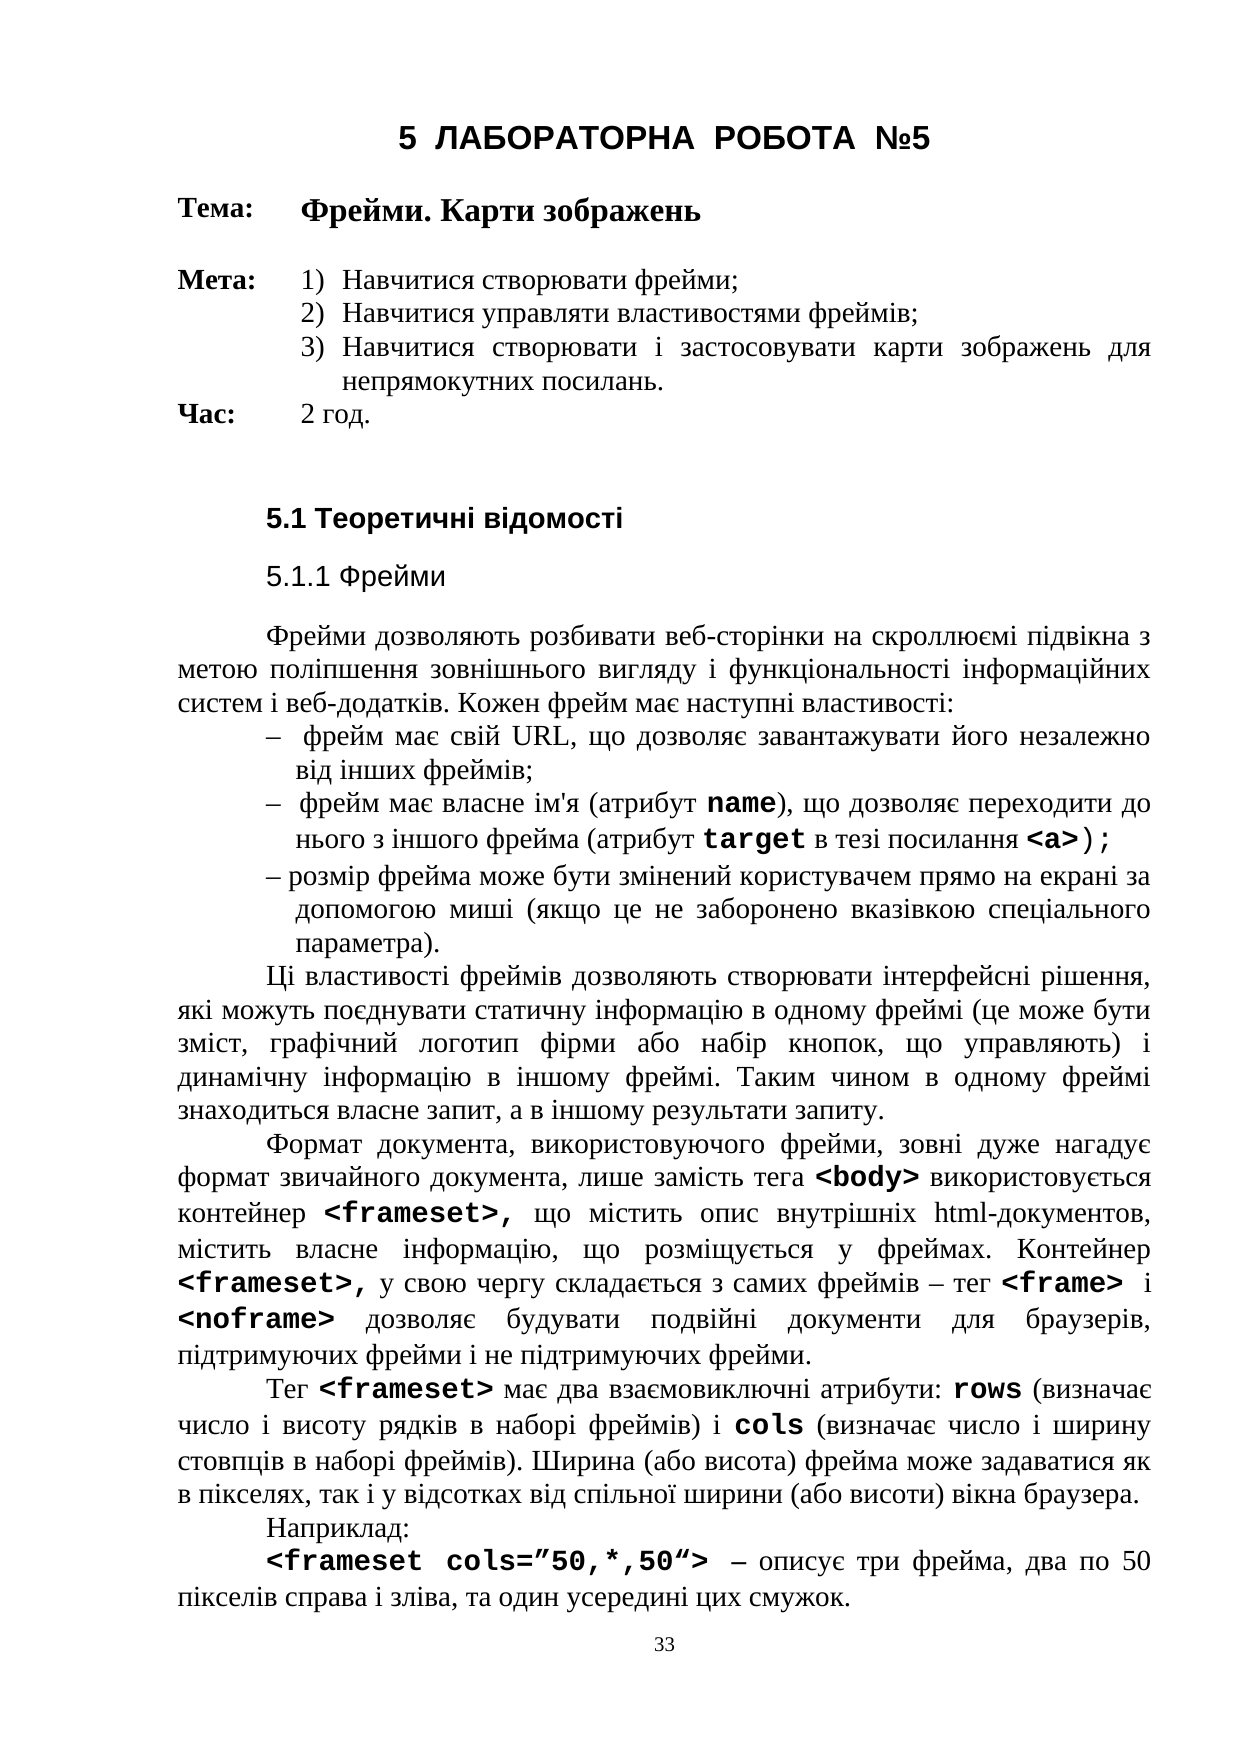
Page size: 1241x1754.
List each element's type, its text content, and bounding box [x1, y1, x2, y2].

text Наприклад: [177, 1510, 1152, 1543]
text 5.1 Теоретичні відомості [266, 501, 1152, 534]
table_cell Мета: [166, 262, 289, 396]
text 5 ЛАБОРАТОРНА РОБОТА №5 [177, 118, 1152, 157]
text – фрейм має свій URL, що дозволяє завантажувати його незалежно від інших фреймів; [266, 718, 1152, 786]
text – розмір фрейма може бути змінений користувачем прямо на екрані за допомогою миші (якщо це не заборонено вказівкою спеціального параметра). [266, 858, 1152, 958]
text <frameset cols=”50,*,50“> – описує три фрейма, два по 50 пікселів справа і зліва, та один усередині цих смужок. [177, 1543, 1152, 1613]
text Ці властивості фреймів дозволяють створювати інтерфейсні рішення, які можуть поєднувати статичну інформацію в одному фреймі (це може бути зміст, графічний логотип фірми або набір кнопок, що управляють) і динамічну інформацію в іншому фреймі. Таким чином в одному фреймі знаходиться власне запит, а в іншому результати запиту. [177, 958, 1152, 1126]
text Тег <frameset> має два взаємовиключні атрибути: rows (визначає число і висоту рядків в наборі фреймів) і cols (визначає число і ширину стовпців в наборі фреймів). Ширина (або висота) фрейма може задаватися як в пікселях, так і у відсотках від спільної ширини (або висоти) вікна браузера. [177, 1371, 1152, 1510]
text – фрейм має власне ім'я (атрибут name), що дозволяє переходити до нього з іншого фрейма (атрибут target в тезі посилання <a>); [266, 786, 1152, 858]
table_cell Навчитися створювати фрейми; Навчитися управляти властивостями фреймів; Навчитися створювати і застосовувати карти зображень для непрямокутних посилань. [289, 262, 1163, 396]
table_header Фрейми. Карти зображень [289, 190, 1163, 262]
text Формат документа, використовуючого фрейми, зовні дуже нагадує формат звичайного документа, лише замість тега <body> використовується контейнер <frameset>, що містить опис внутрішніх html-документов, містить власне інформацію, що розміщується у фреймах. Контейнер <frameset>, у свою чергу складається з самих фреймів – тег <frame> і <noframe> дозволяє будувати подвійні документи для браузерів, підтримуючих фрейми і не підтримуючих фрейми. [177, 1126, 1152, 1371]
table_cell Час: [166, 396, 289, 463]
text 5.1.1 Фрейми [266, 559, 1152, 593]
table_header Тема: [166, 190, 289, 262]
table_cell 2 год. [289, 396, 1163, 463]
text Фрейми дозволяють розбивати веб-сторінки на скроллюємі підвікна з метою поліпшення зовнішнього вигляду і функціональності інформаційних систем і веб-додатків. Кожен фрейм має наступні властивості: [177, 618, 1152, 718]
